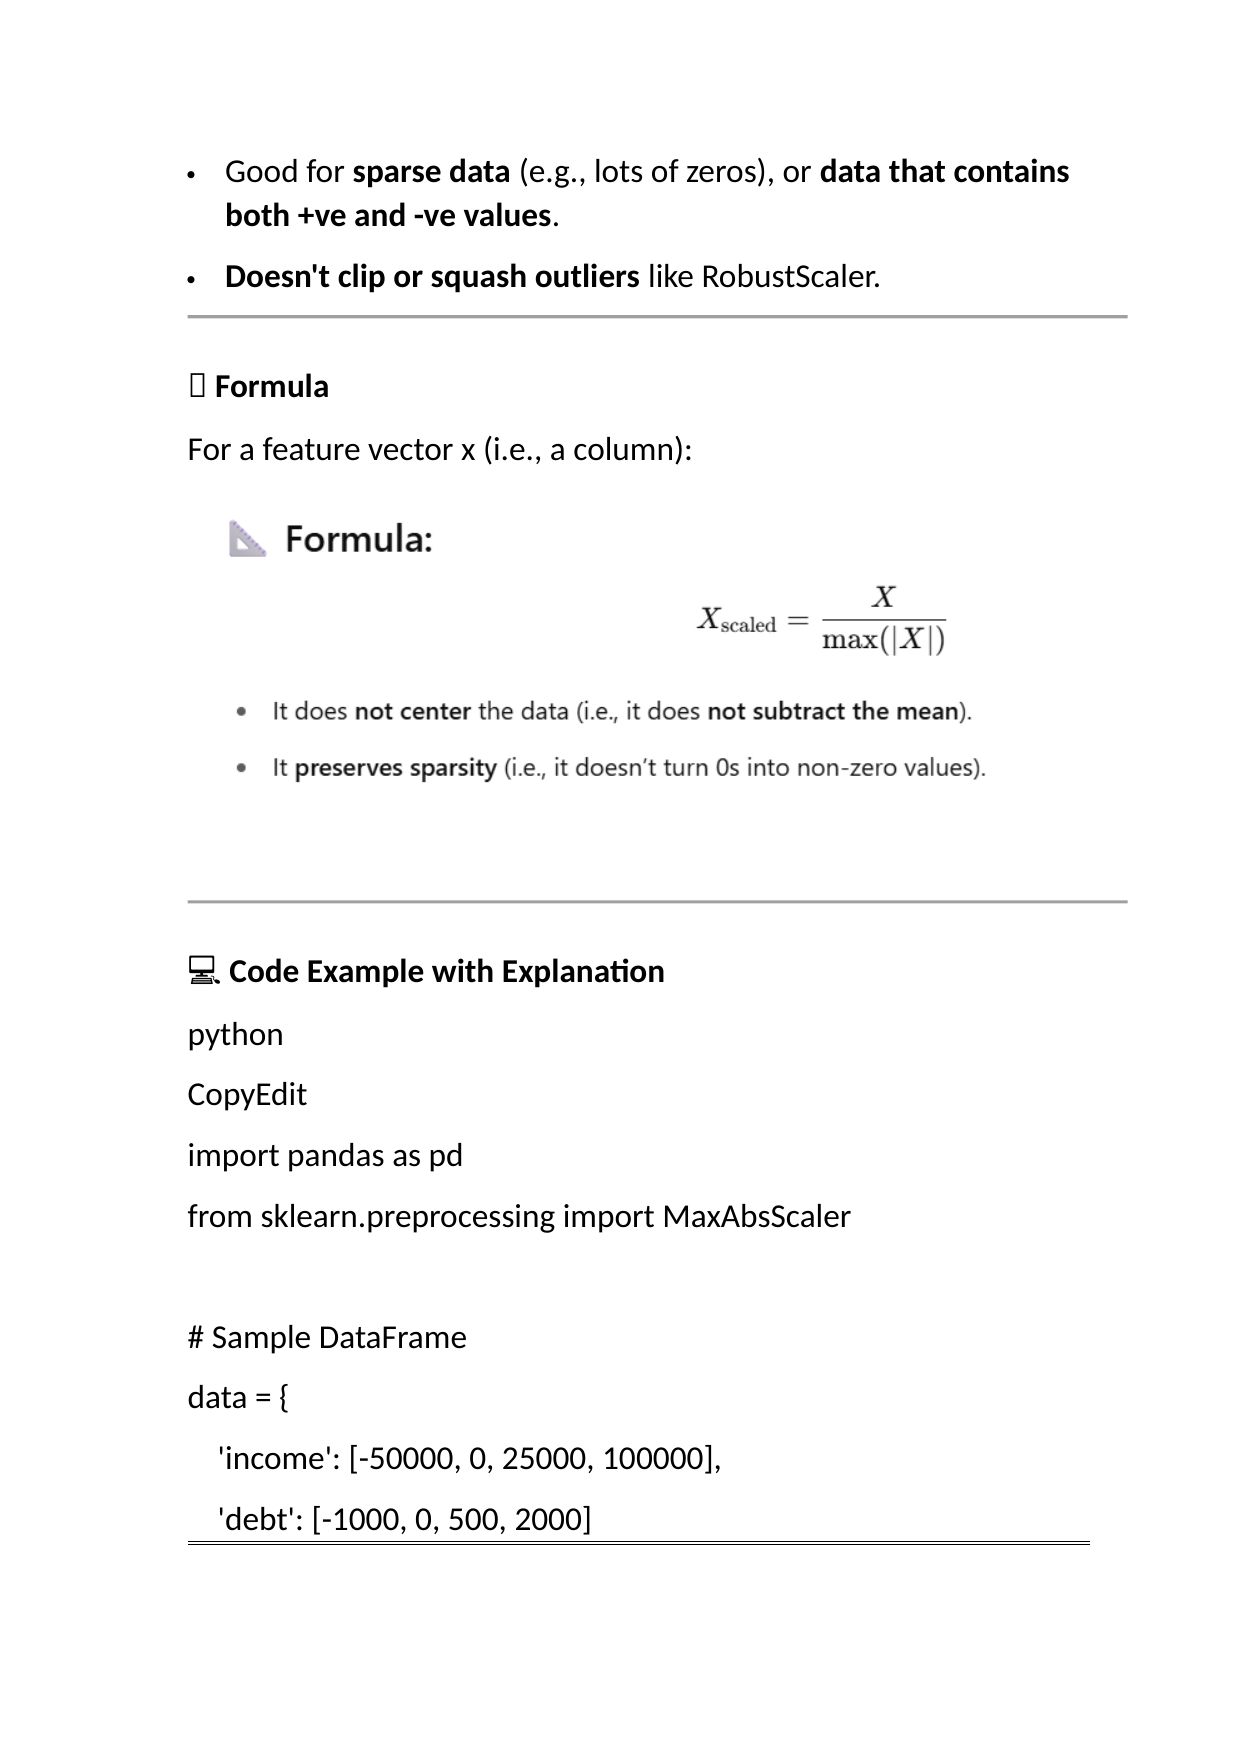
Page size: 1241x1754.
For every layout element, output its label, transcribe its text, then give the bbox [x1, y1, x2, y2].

text import pandas as pd [187, 1134, 1090, 1175]
text 💻 Code Example with Explanation [187, 947, 1090, 993]
text 'income': [-50000, 0, 25000, 100000], [187, 1437, 1090, 1478]
list Doesn't clip or squash outliers like RobustScaler. [187, 254, 1090, 295]
text 🧮 Formula [187, 362, 1090, 407]
text 'debt': [-1000, 0, 500, 2000] [187, 1498, 1090, 1545]
text CopyEdit [187, 1073, 1090, 1114]
text python [187, 1013, 1090, 1053]
picture [187, 488, 1154, 821]
text # Sample DataFrame [187, 1316, 1090, 1357]
text data = { [187, 1377, 1090, 1417]
list Good for sparse data (e.g., lots of zeros), or data that contains both +ve and -ve values. [187, 150, 1090, 235]
text For a feature vector x (i.e., a column): [187, 428, 1090, 468]
text from sklearn.preprocessing import MaxAbsScaler [187, 1195, 1090, 1235]
